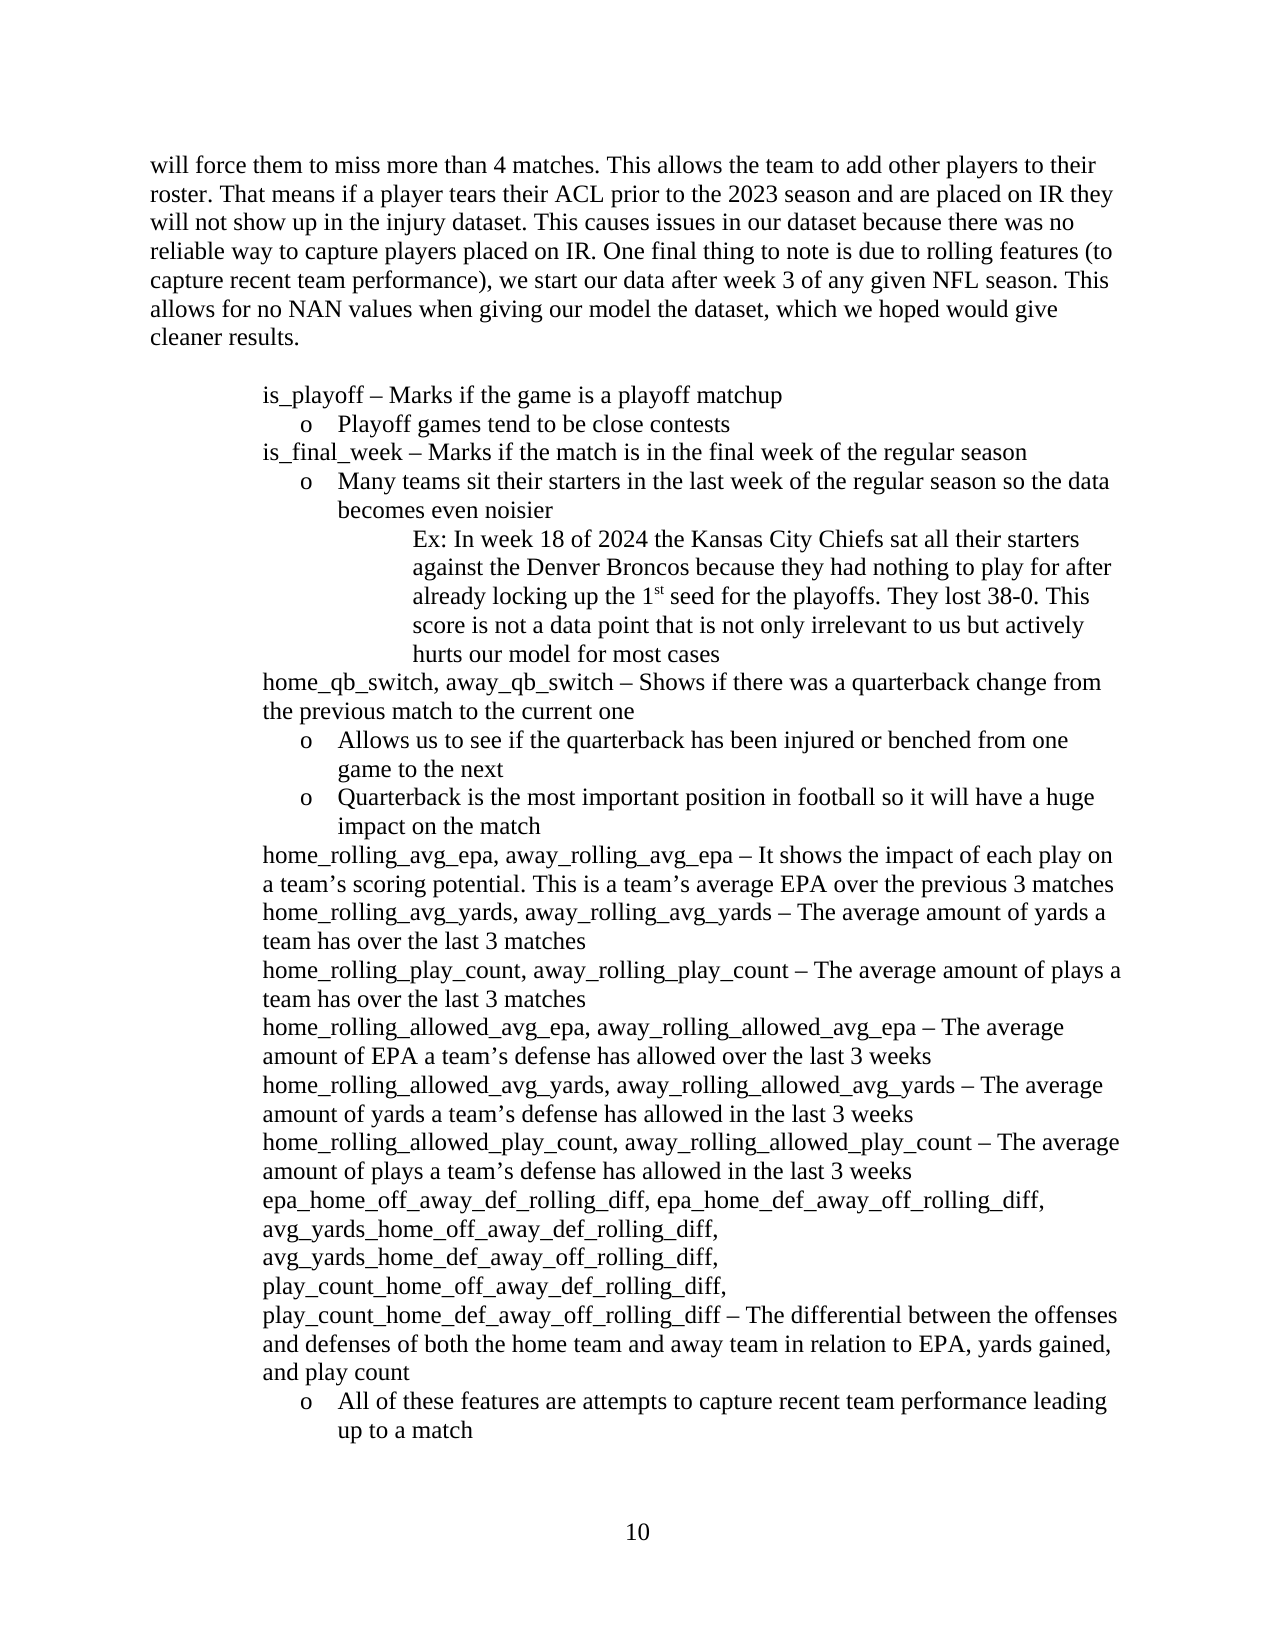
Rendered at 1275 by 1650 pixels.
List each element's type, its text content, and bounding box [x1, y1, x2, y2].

list home_qb_switch, away_qb_switch – Shows if there was a quarterback change from the previous match to the current one [225, 667, 1125, 725]
list Ex: In week 18 of 2024 the Kansas City Chiefs sat all their starters against the Denver Broncos because they had nothing to play for after already locking up the 1st seed for the playoffs. They lost 38-0. This score is not a data point that is not only irrelevant to us but actively hurts our model for most cases [375, 524, 1125, 667]
list epa_home_off_away_def_rolling_diff, epa_home_def_away_off_rolling_diff, avg_yards_home_off_away_def_rolling_diff, avg_yards_home_def_away_off_rolling_diff, play_count_home_off_away_def_rolling_diff, play_count_home_def_away_off_rolling_diff – The differential between the offenses and defenses of both the home team and away team in relation to EPA, yards gained, and play count [225, 1185, 1125, 1386]
list is_final_week – Marks if the match is in the final week of the regular season [225, 437, 1125, 466]
list Quarterback is the most important position in football so it will have a huge impact on the match [300, 782, 1125, 840]
list home_rolling_allowed_play_count, away_rolling_allowed_play_count – The average amount of plays a team’s defense has allowed in the last 3 weeks [225, 1127, 1125, 1185]
list home_rolling_play_count, away_rolling_play_count – The average amount of plays a team has over the last 3 matches [225, 955, 1125, 1012]
list All of these features are attempts to capture recent team performance leading up to a match [300, 1386, 1125, 1444]
list home_rolling_avg_epa, away_rolling_avg_epa – It shows the impact of each play on a team’s scoring potential. This is a team’s average EPA over the previous 3 matches [225, 840, 1125, 897]
list Playoff games tend to be close contests [300, 409, 1125, 437]
list Many teams sit their starters in the last week of the regular season so the data becomes even noisier [300, 466, 1125, 524]
list home_rolling_avg_yards, away_rolling_avg_yards – The average amount of yards a team has over the last 3 matches [225, 897, 1125, 955]
list home_rolling_allowed_avg_epa, away_rolling_allowed_avg_epa – The average amount of EPA a team’s defense has allowed over the last 3 weeks [225, 1012, 1125, 1070]
list is_playoff – Marks if the game is a playoff matchup [225, 380, 1125, 409]
list home_rolling_allowed_avg_yards, away_rolling_allowed_avg_yards – The average amount of yards a team’s defense has allowed in the last 3 weeks [225, 1070, 1125, 1127]
list Allows us to see if the quarterback has been injured or benched from one game to the next [300, 725, 1125, 782]
